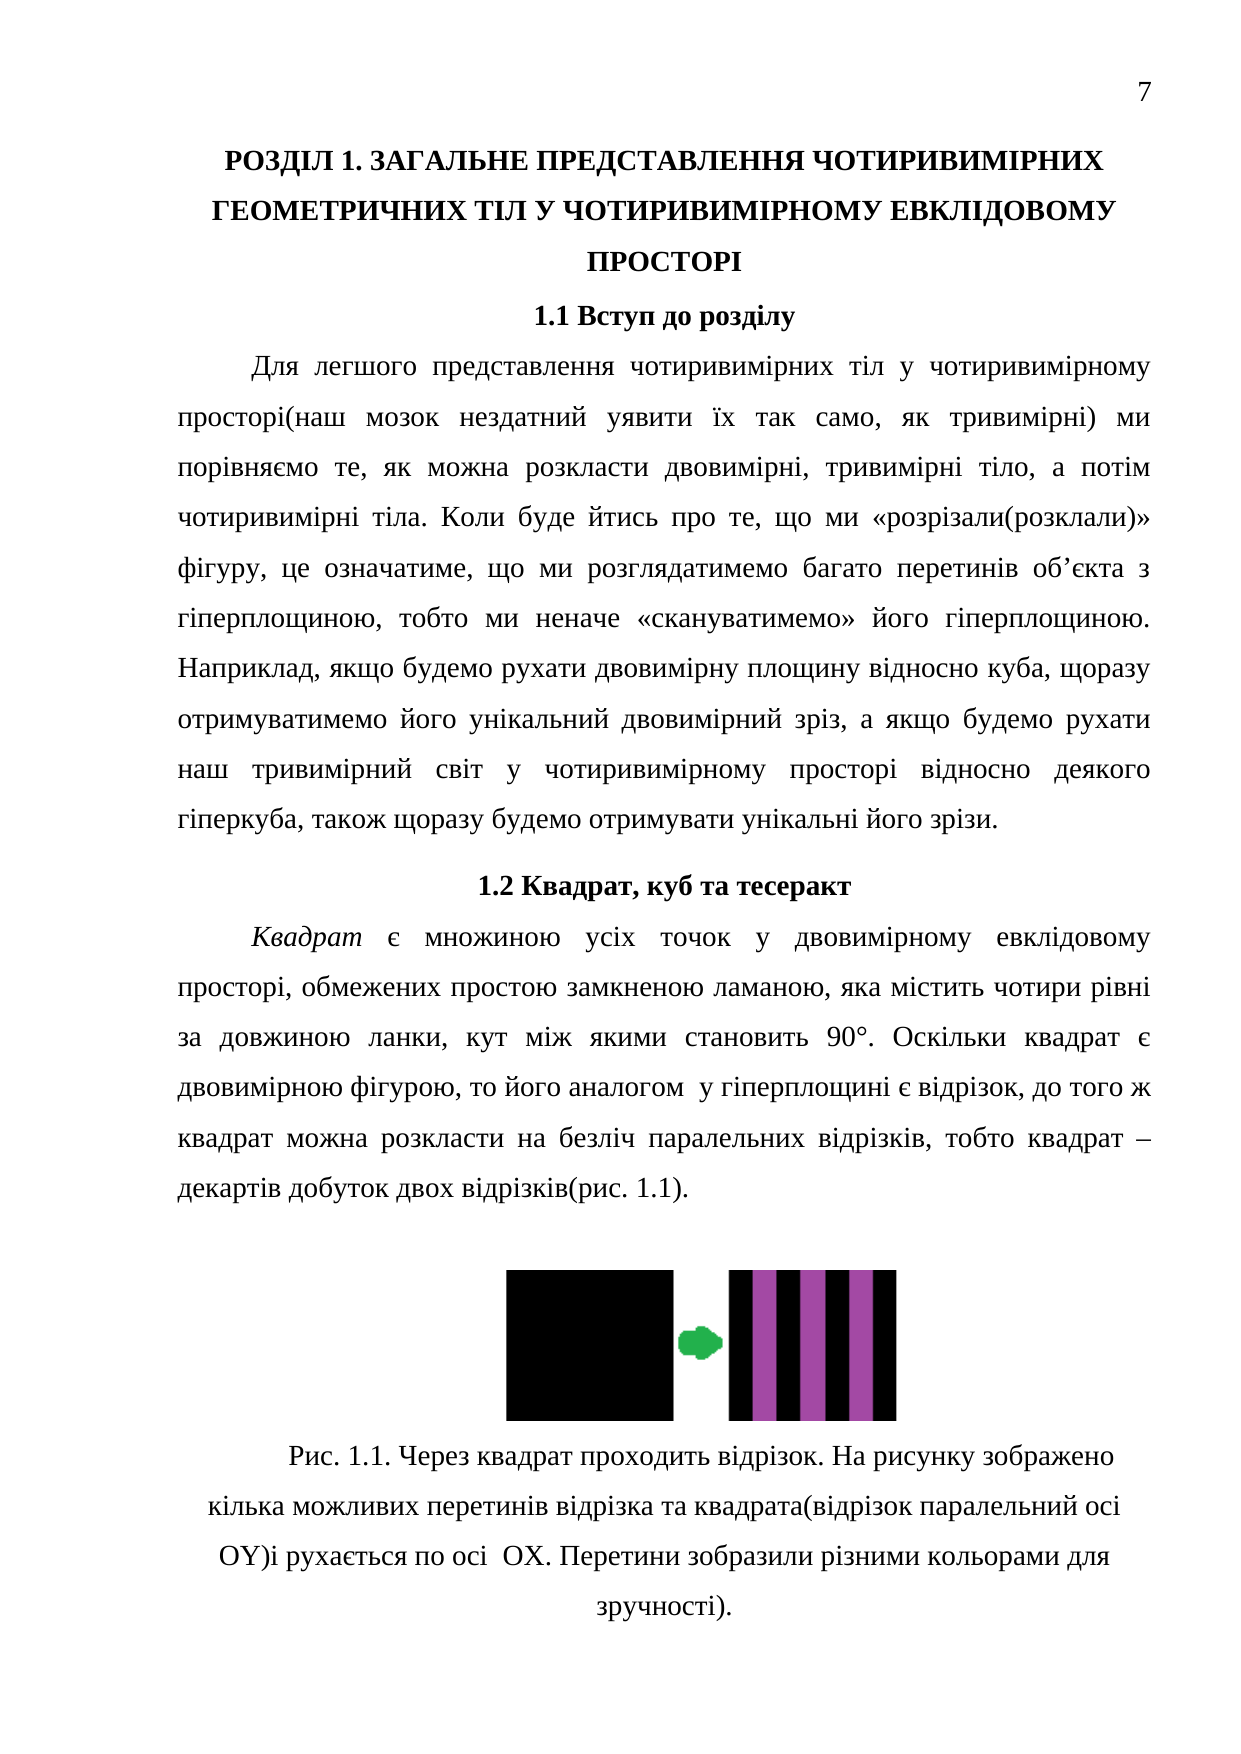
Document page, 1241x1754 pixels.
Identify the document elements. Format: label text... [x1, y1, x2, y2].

picture [506, 1270, 897, 1421]
text Для легшого представлення чотиривимірних тіл у чотиривимірному просторі(наш мозок нездатний уявити їх так само, як тривимірні) ми порівняємо те, як можна розкласти двовимірні, тривимірні тіло, а потім чотиривимірні тіла. Коли буде йтись про те, що ми «розрізали(розклали)» фігуру, це означатиме, що ми розглядатимемо багато перетинів об’єкта з гіперплощиною, тобто ми неначе «скануватимемо» його гіперплощиною. Наприклад, якщо будемо рухати двовимірну площину відносно куба, щоразу отримуватимемо його унікальний двовимірний зріз, а якщо будемо рухати наш тривимірний світ у чотиривимірному просторі відносно деякого гіперкуба, також щоразу будемо отримувати унікальні його зрізи. [177, 348, 1152, 835]
subtitle РОЗДІЛ 1. ЗАГАЛЬНЕ ПРЕДСТАВЛЕННЯ ЧОТИРИВИМІРНИХ ГЕОМЕТРИЧНИХ ТІЛ У ЧОТИРИВИМІРНОМУ ЕВКЛІДОВОМУ ПРОСТОРІ [177, 143, 1152, 277]
text Рис. 1.1. Через квадрат проходить відрізок. На рисунку зображено кілька можливих перетинів відрізка та квадрата(відрізок паралельний осі OY)і рухається по осі OX. Перетини зобразили різними кольорами для зручності). [177, 1438, 1152, 1622]
subtitle 1.1 Вступ до розділу [177, 298, 1152, 332]
text Квадрат є множиною усіх точок у двовимірному евклідовому просторі, обмежених простою замкненою ламаною, яка містить чотири рівні за довжиною ланки, кут між якими становить 90°. Оскільки квадрат є двовимірною фігурою, то його аналогом у гіперплощині є відрізок, до того ж квадрат можна розкласти на безліч паралельних відрізків, тобто квадрат – декартів добуток двох відрізків(рис. 1.1). [177, 919, 1152, 1204]
subtitle 1.2 Квадрат, куб та тесеракт [177, 868, 1152, 902]
